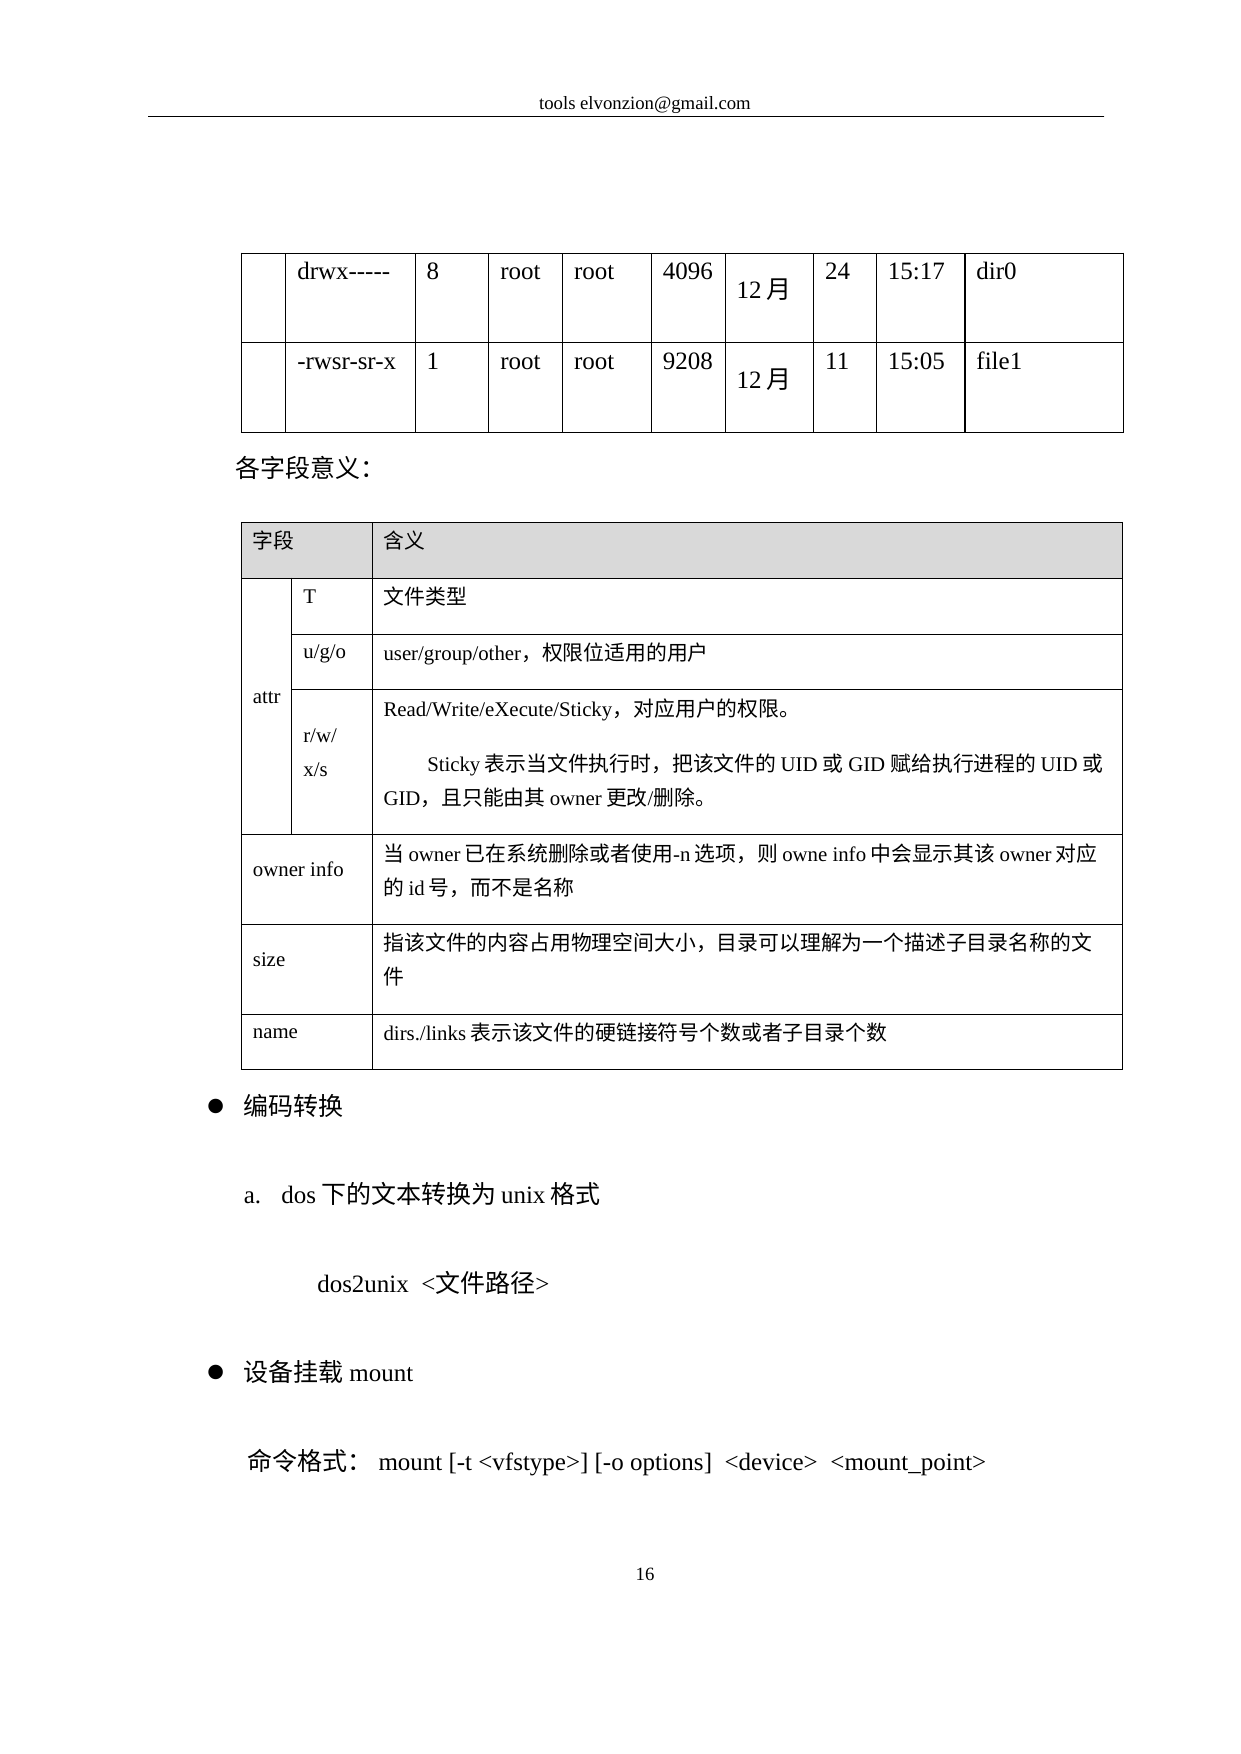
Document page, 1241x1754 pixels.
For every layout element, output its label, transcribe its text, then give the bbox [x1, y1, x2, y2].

table_header 字段 [242, 523, 372, 578]
table_cell dirs./links表示该文件的硬链接符号个数或者子目录个数 [373, 1015, 1122, 1069]
text dos2unix <文件路径> [267, 1248, 1104, 1316]
table_cell user/group/other，权限位适用的用户 [373, 635, 1122, 689]
table_cell u/g/o [292, 635, 372, 689]
table_cell 8 [416, 254, 488, 342]
table_cell 文件类型 [373, 579, 1122, 633]
table_cell 1 [416, 343, 488, 432]
text 命令格式： mount [-t <vfstype>] [-o options] <device> <mount_point> [206, 1425, 1104, 1493]
table_cell attr [242, 579, 291, 834]
table_cell 指该文件的内容占用物理空间大小，目录可以理解为一个描述子目录名称的文件 [373, 925, 1122, 1013]
text 各字段意义： [191, 433, 1104, 501]
list dos下的文本转换为unix格式 [243, 1159, 1104, 1227]
table_header 含义 [373, 523, 1122, 578]
table_cell root [563, 343, 651, 432]
table_cell root [489, 254, 562, 342]
table_cell [242, 343, 285, 432]
table_cell T [292, 579, 372, 633]
table_cell 12月 [726, 343, 813, 432]
table_cell Read/Write/eXecute/Sticky，对应用户的权限。 Sticky表示当文件执行时，把该文件的UID 或 GID 赋给执行进程的UID 或 GID，且只能由其owner更改/删除。 [373, 690, 1122, 834]
table_cell name [242, 1015, 372, 1069]
table_cell 11 [814, 343, 876, 432]
table_cell 15:17 [877, 254, 964, 342]
table_cell dir0 [966, 254, 1123, 342]
table_cell 24 [814, 254, 876, 342]
table_cell root [489, 343, 562, 432]
table_cell drwx----- [286, 254, 415, 342]
table_cell root [563, 254, 651, 342]
table_cell 当owner已在系统删除或者使用-n选项，则owne info中会显示其该owner对应的id号，而不是名称 [373, 835, 1122, 924]
list 编码转换 [206, 1070, 1104, 1138]
table_cell -rwsr-sr-x [286, 343, 415, 432]
table_cell 15:05 [877, 343, 964, 432]
list 设备挂载 mount [206, 1337, 1104, 1404]
table_cell file1 [966, 343, 1123, 432]
table_cell 9208 [652, 343, 725, 432]
table_cell 4096 [652, 254, 725, 342]
table_cell r/w/x/s [292, 690, 372, 834]
table_cell owner info [242, 835, 372, 924]
table_cell size [242, 925, 372, 1013]
table_cell 12月 [726, 254, 813, 342]
